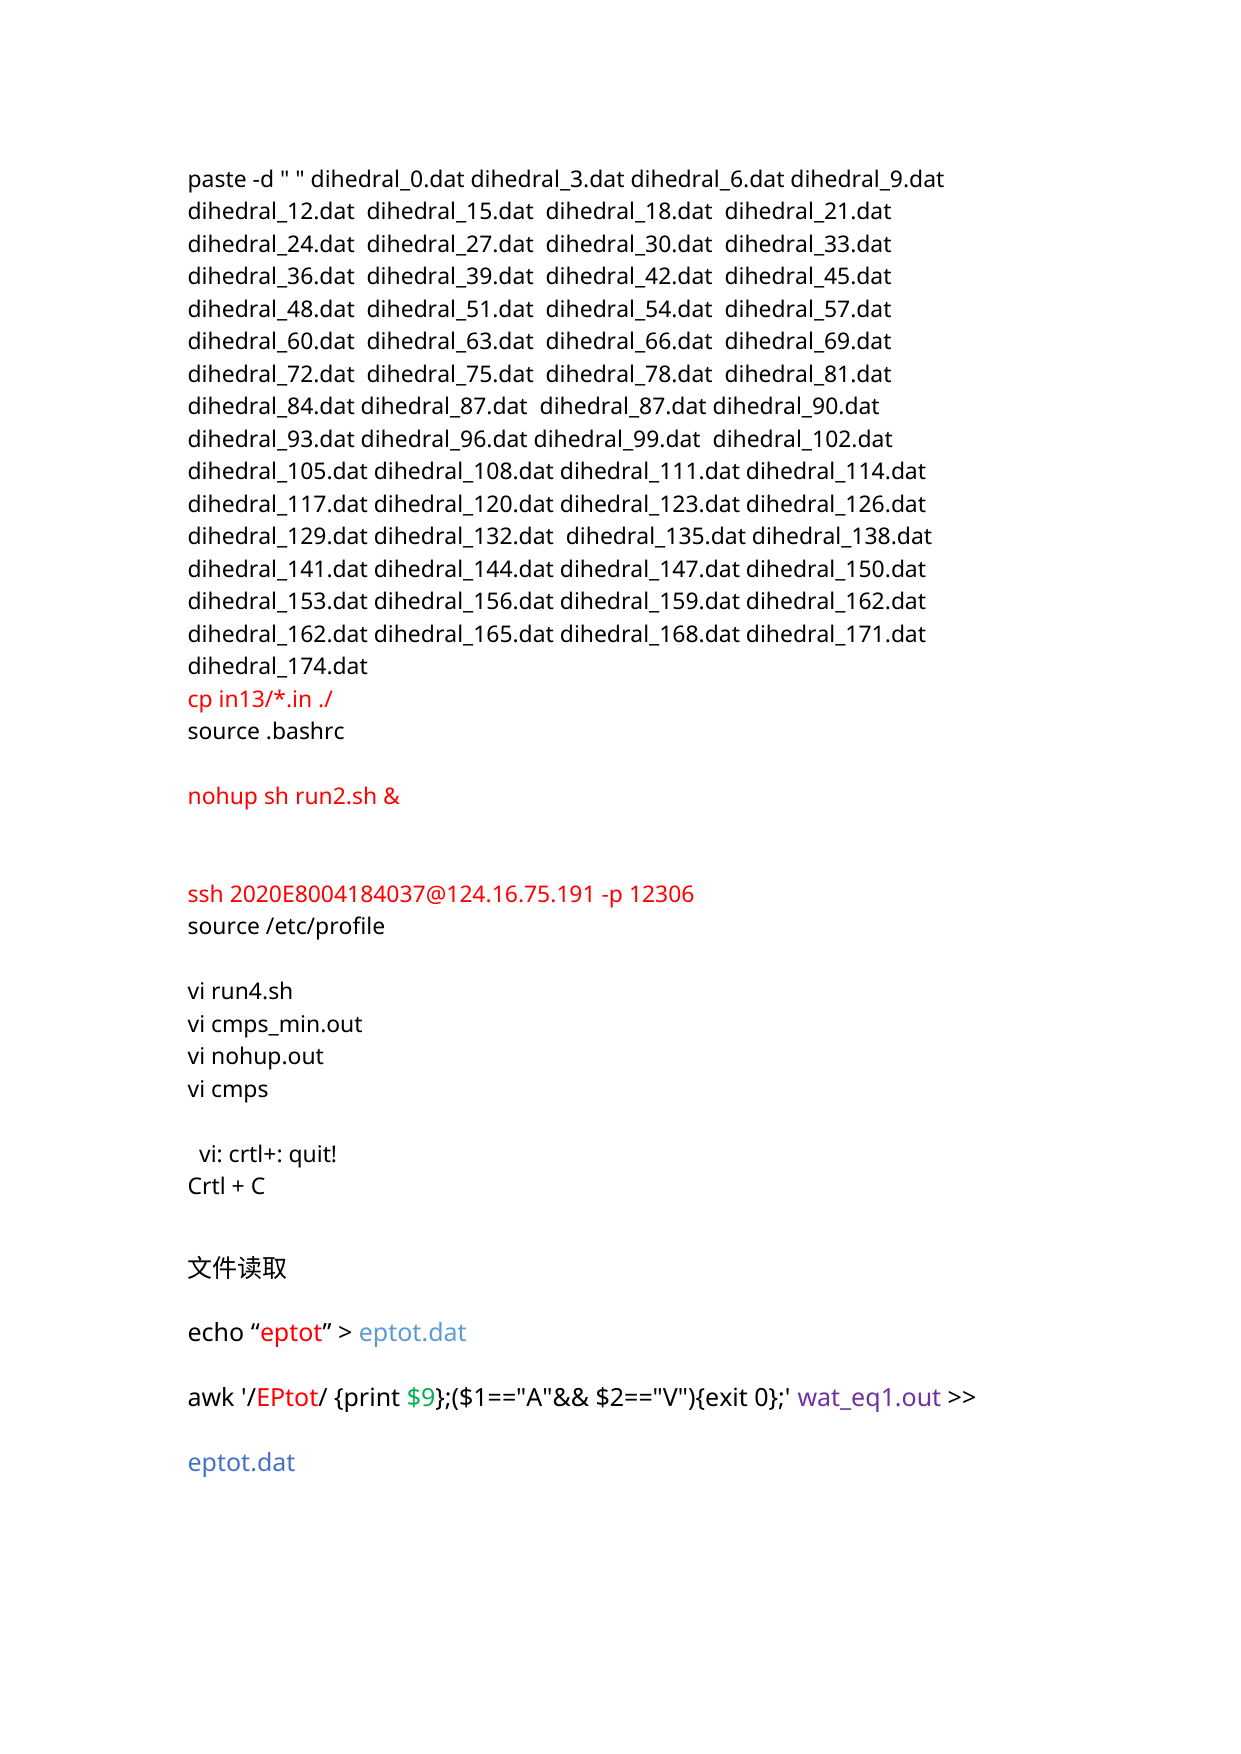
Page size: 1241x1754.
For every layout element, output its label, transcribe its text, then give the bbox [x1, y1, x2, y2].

text nohup sh run2.sh & [187, 779, 1053, 812]
text vi run4.sh [187, 974, 1053, 1007]
text awk '/EPtot/ {print $9};($1=="A"&& $2=="V"){exit 0};' wat_eq1.out >> eptot.dat [187, 1364, 1053, 1494]
text vi: crtl+: quit! [187, 1137, 1053, 1169]
text cp in13/*.in ./ [187, 682, 1053, 714]
text source .bashrc [187, 714, 1053, 747]
text Crtl + C [187, 1169, 1053, 1202]
text source /etc/profile [187, 909, 1053, 942]
text vi cmps [187, 1072, 1053, 1104]
text ssh 2020E8004184037@124.16.75.191 -p 12306 [187, 877, 1053, 909]
text echo “eptot” > eptot.dat [187, 1299, 1053, 1364]
text vi nohup.out [187, 1039, 1053, 1072]
text 文件读取 [187, 1234, 1053, 1299]
text vi cmps_min.out [187, 1007, 1053, 1039]
